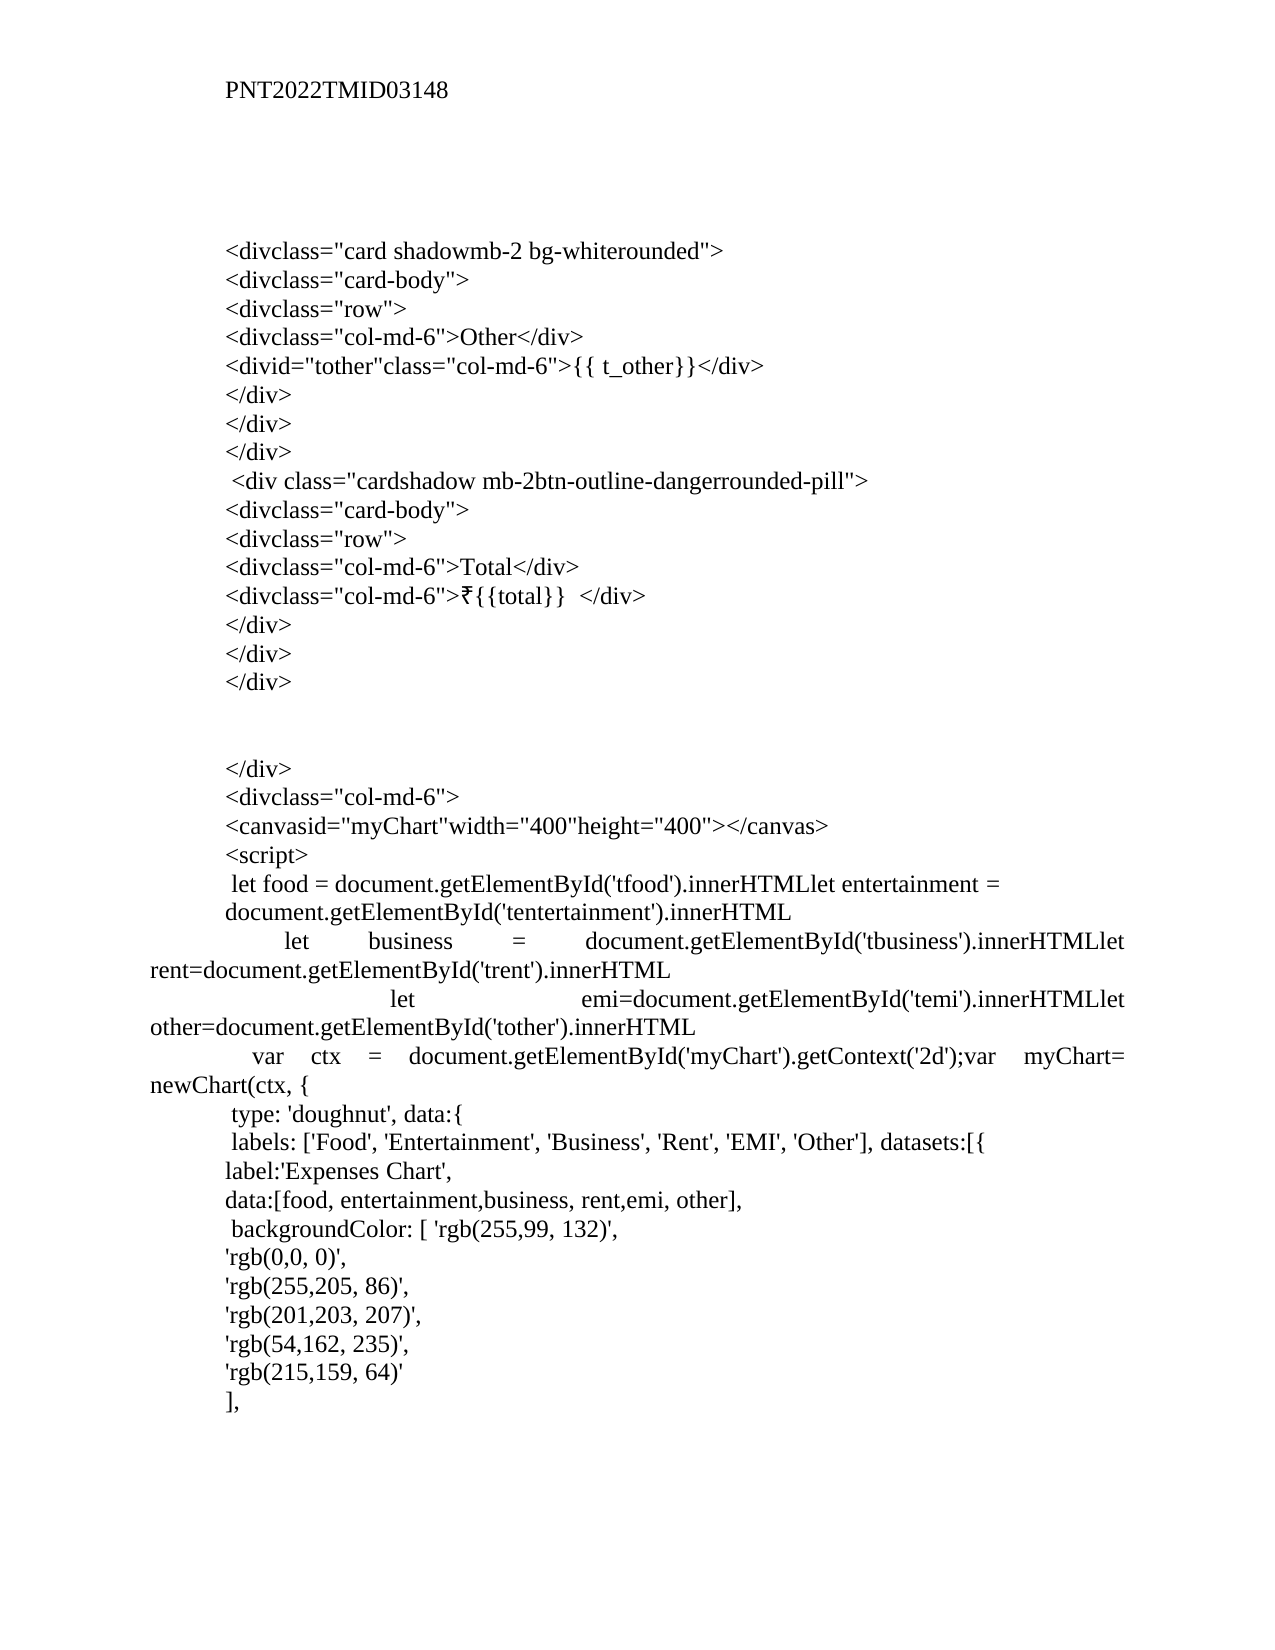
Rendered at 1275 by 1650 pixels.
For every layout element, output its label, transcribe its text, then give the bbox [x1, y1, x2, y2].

text document.getElementById('tentertainment').innerHTML [150, 897, 1125, 926]
text 'rgb(0,0, 0)', [150, 1242, 1125, 1271]
text let food = document.getElementById('tfood').innerHTMLlet entertainment = [150, 869, 1125, 897]
text </div> [150, 610, 1125, 639]
text <canvasid="myChart"width="400"height="400"></canvas> [150, 811, 1125, 840]
text let emi=document.getElementById('temi').innerHTMLlet other=document.getElementById('tother').innerHTML [150, 984, 1125, 1041]
text </div> [150, 437, 1125, 466]
text type: 'doughnut', data:{ [150, 1099, 1125, 1127]
text <script> [150, 840, 1125, 869]
text <divclass="row"> [150, 524, 1125, 552]
text </div> [150, 639, 1125, 667]
text <divclass="col-md-6">Other</div> [150, 322, 1125, 351]
text <divclass="col-md-6"> [150, 782, 1125, 811]
text <divclass="card-body"> [150, 265, 1125, 294]
text var ctx = document.getElementById('myChart').getContext('2d');var myChart= newChart(ctx, { [150, 1041, 1125, 1099]
text label:'Expenses Chart', [150, 1156, 1125, 1185]
text <divclass="col-md-6">Total</div> [150, 552, 1125, 581]
text data:[food, entertainment,business, rent,emi, other], [150, 1185, 1125, 1214]
text let business = document.getElementById('tbusiness').innerHTMLlet rent=document.getElementById('trent').innerHTML [150, 926, 1125, 984]
text </div> [150, 409, 1125, 437]
text </div> [150, 380, 1125, 409]
text 'rgb(255,205, 86)', [150, 1271, 1125, 1300]
text 'rgb(54,162, 235)', [150, 1329, 1125, 1357]
text </div> [150, 667, 1125, 696]
text <divclass="col-md-6">₹{{total}} </div> [150, 581, 1125, 610]
text ], [150, 1386, 1125, 1415]
text labels: ['Food', 'Entertainment', 'Business', 'Rent', 'EMI', 'Other'], datasets:[{ [150, 1127, 1125, 1156]
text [150, 236, 1125, 265]
text <divclass="card-body"> [150, 495, 1125, 524]
text 'rgb(215,159, 64)' [150, 1357, 1125, 1386]
text backgroundColor: [ 'rgb(255,99, 132)', [150, 1214, 1125, 1242]
text 'rgb(201,203, 207)', [150, 1300, 1125, 1329]
text <divid="tother"class="col-md-6">{{ t_other}}</div> [150, 351, 1125, 380]
text <divclass="row"> [150, 294, 1125, 322]
text <div class="cardshadow mb-2btn-outline-dangerrounded-pill"> [150, 466, 1125, 495]
text </div> [150, 754, 1125, 782]
